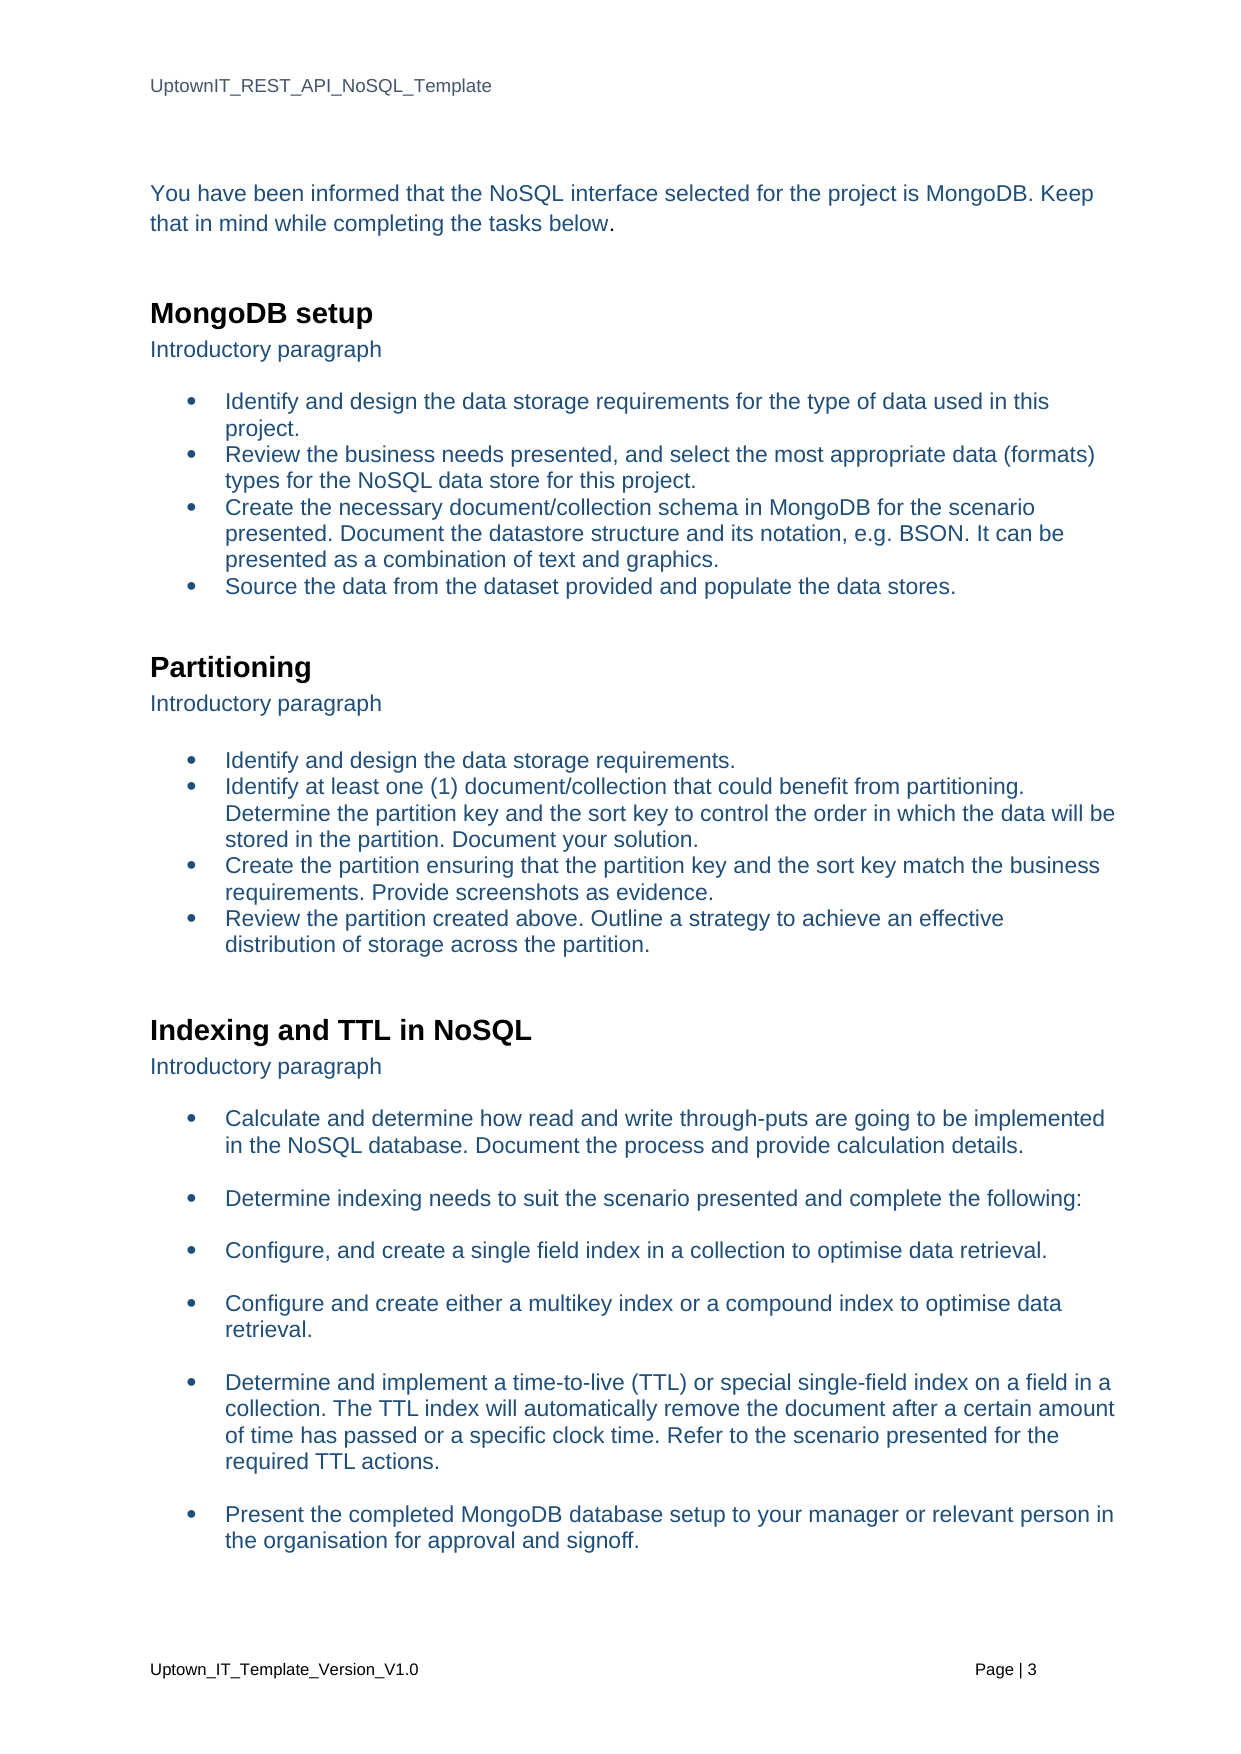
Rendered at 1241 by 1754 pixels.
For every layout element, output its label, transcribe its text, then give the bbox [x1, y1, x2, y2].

list Review the partition created above. Outline a strategy to achieve an effective distribution of storage across the partition. [187, 905, 1120, 958]
subtitle Partitioning [150, 651, 1120, 684]
text Introductory paragraph [150, 690, 1120, 717]
list Calculate and determine how read and write through-puts are going to be implemented in the NoSQL database. Document the process and provide calculation details. [187, 1105, 1120, 1158]
list Source the data from the dataset provided and populate the data stores. [187, 573, 1120, 599]
list Review the business needs presented, and select the most appropriate data (formats) types for the NoSQL data store for this project. [187, 441, 1120, 494]
list Create the necessary document/collection schema in MongoDB for the scenario presented. Document the datastore structure and its notation, e.g. BSON. It can be presented as a combination of text and graphics. [187, 494, 1120, 573]
list Identify and design the data storage requirements. [187, 747, 1120, 773]
list Configure, and create a single field index in a collection to optimise data retrieval. [187, 1237, 1120, 1263]
list Determine indexing needs to suit the scenario presented and complete the following: [187, 1184, 1120, 1211]
list Identify and design the data storage requirements for the type of data used in this project. [187, 388, 1120, 441]
list Identify at least one (1) document/collection that could benefit from partitioning. Determine the partition key and the sort key to control the order in which the data will be stored in the partition. Document your solution. [187, 773, 1120, 852]
text You have been informed that the NoSQL interface selected for the project is MongoDB. Keep that in mind while completing the tasks below. [150, 180, 1120, 237]
list Present the completed MongoDB database setup to your manager or relevant person in the organisation for approval and signoff. [187, 1501, 1120, 1553]
subtitle Indexing and TTL in NoSQL [150, 1013, 1120, 1046]
list Create the partition ensuring that the partition key and the sort key match the business requirements. Provide screenshots as evidence. [187, 852, 1120, 905]
text Introductory paragraph [150, 336, 1120, 362]
list Determine and implement a time-to-live (TTL) or special single-field index on a field in a collection. The TTL index will automatically remove the document after a certain amount of time has passed or a specific clock time. Refer to the scenario presented for the required TTL actions. [187, 1369, 1120, 1474]
list Configure and create either a multikey index or a compound index to optimise data retrieval. [187, 1290, 1120, 1343]
text Introductory paragraph [150, 1053, 1120, 1079]
subtitle MongoDB setup [150, 296, 1120, 329]
